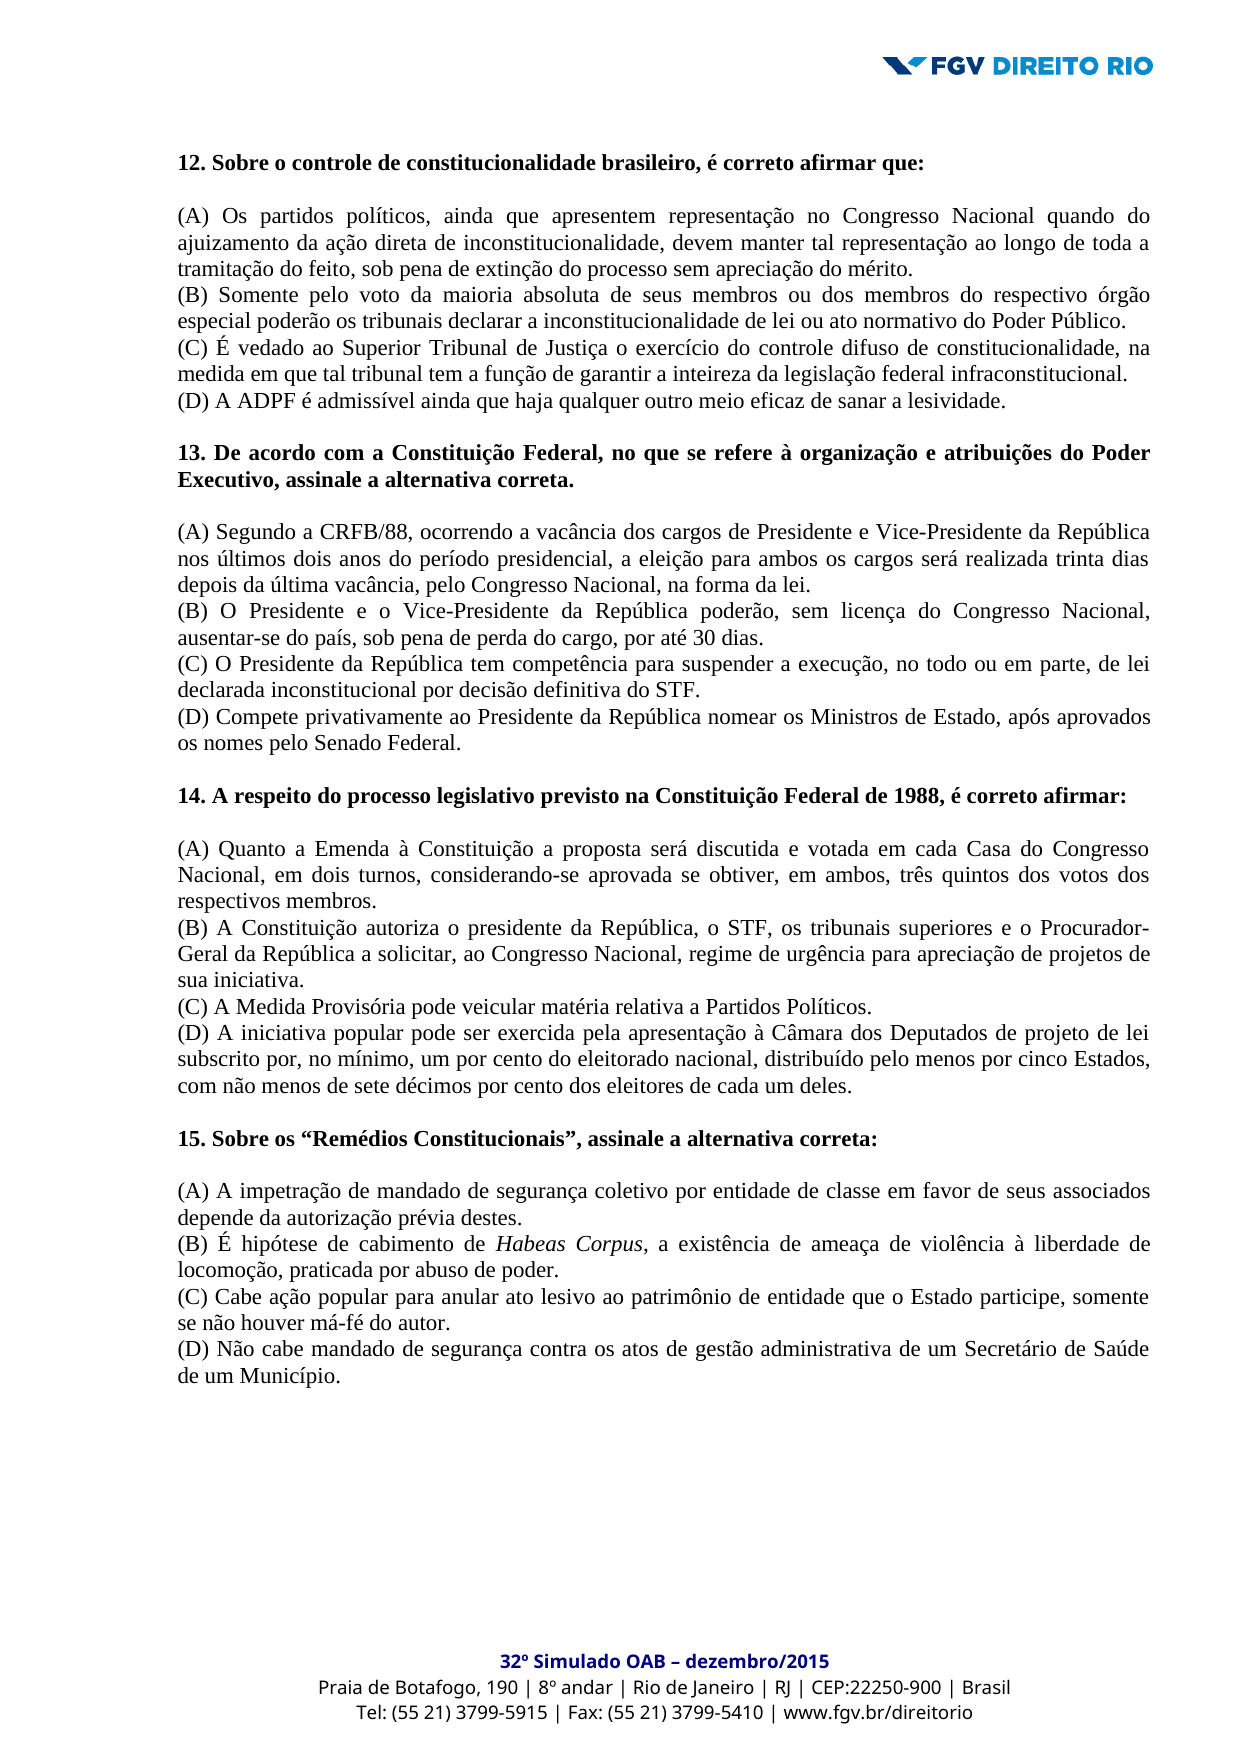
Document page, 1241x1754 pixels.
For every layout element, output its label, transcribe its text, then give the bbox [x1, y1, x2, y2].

text (B) Somente pelo voto da maioria absoluta de seus membros ou dos membros do respectivo órgão especial poderão os tribunais declarar a inconstitucionalidade de lei ou ato normativo do Poder Público. [177, 281, 1152, 334]
text (C) Cabe ação popular para anular ato lesivo ao patrimônio de entidade que o Estado participe, somente se não houver má-fé do autor. [177, 1283, 1152, 1335]
picture [858, 44, 1176, 90]
text (C) O Presidente da República tem competência para suspender a execução, no todo ou em parte, de lei declarada inconstitucional por decisão definitiva do STF. [177, 650, 1152, 703]
text 15. Sobre os “Remédios Constitucionais”, assinale a alternativa correta: [177, 1124, 1152, 1151]
text (D) Não cabe mandado de segurança contra os atos de gestão administrativa de um Secretário de Saúde de um Município. [177, 1335, 1152, 1388]
text 14. A respeito do processo legislativo previsto na Constituição Federal de 1988, é correto afirmar: [177, 782, 1152, 808]
text (C) A Medida Provisória pode veicular matéria relativa a Partidos Políticos. [177, 993, 1152, 1019]
text (D) A iniciativa popular pode ser exercida pela apresentação à Câmara dos Deputados de projeto de lei subscrito por, no mínimo, um por cento do eleitorado nacional, distribuído pelo menos por cinco Estados, com não menos de sete décimos por cento dos eleitores de cada um deles. [177, 1019, 1152, 1098]
text (B) O Presidente e o Vice-Presidente da República poderão, sem licença do Congresso Nacional, ausentar-se do país, sob pena de perda do cargo, por até 30 dias. [177, 597, 1152, 650]
text (A) Segundo a CRFB/88, ocorrendo a vacância dos cargos de Presidente e Vice-Presidente da República nos últimos dois anos do período presidencial, a eleição para ambos os cargos será realizada trinta dias depois da última vacância, pelo Congresso Nacional, na forma da lei. [177, 518, 1152, 597]
text (B) A Constituição autoriza o presidente da República, o STF, os tribunais superiores e o Procurador-Geral da República a solicitar, ao Congresso Nacional, regime de urgência para apreciação de projetos de sua iniciativa. [177, 914, 1152, 993]
text 13. De acordo com a Constituição Federal, no que se refere à organização e atribuições do Poder Executivo, assinale a alternativa correta. [177, 439, 1152, 492]
text (A) A impetração de mandado de segurança coletivo por entidade de classe em favor de seus associados depende da autorização prévia destes. [177, 1177, 1152, 1230]
text (A) Quanto a Emenda à Constituição a proposta será discutida e votada em cada Casa do Congresso Nacional, em dois turnos, considerando-se aprovada se obtiver, em ambos, três quintos dos votos dos respectivos membros. [177, 835, 1152, 914]
text (D) A ADPF é admissível ainda que haja qualquer outro meio eficaz de sanar a lesividade. [177, 387, 1152, 413]
text (A) Os partidos políticos, ainda que apresentem representação no Congresso Nacional quando do ajuizamento da ação direta de inconstitucionalidade, devem manter tal representação ao longo de toda a tramitação do feito, sob pena de extinção do processo sem apreciação do mérito. [177, 202, 1152, 281]
text 12. Sobre o controle de constitucionalidade brasileiro, é correto afirmar que: [177, 149, 1152, 176]
text (B) É hipótese de cabimento de Habeas Corpus, a existência de ameaça de violência à liberdade de locomoção, praticada por abuso de poder. [177, 1230, 1152, 1283]
text (D) Compete privativamente ao Presidente da República nomear os Ministros de Estado, após aprovados os nomes pelo Senado Federal. [177, 703, 1152, 756]
text (C) É vedado ao Superior Tribunal de Justiça o exercício do controle difuso de constitucionalidade, na medida em que tal tribunal tem a função de garantir a inteireza da legislação federal infraconstitucional. [177, 334, 1152, 387]
